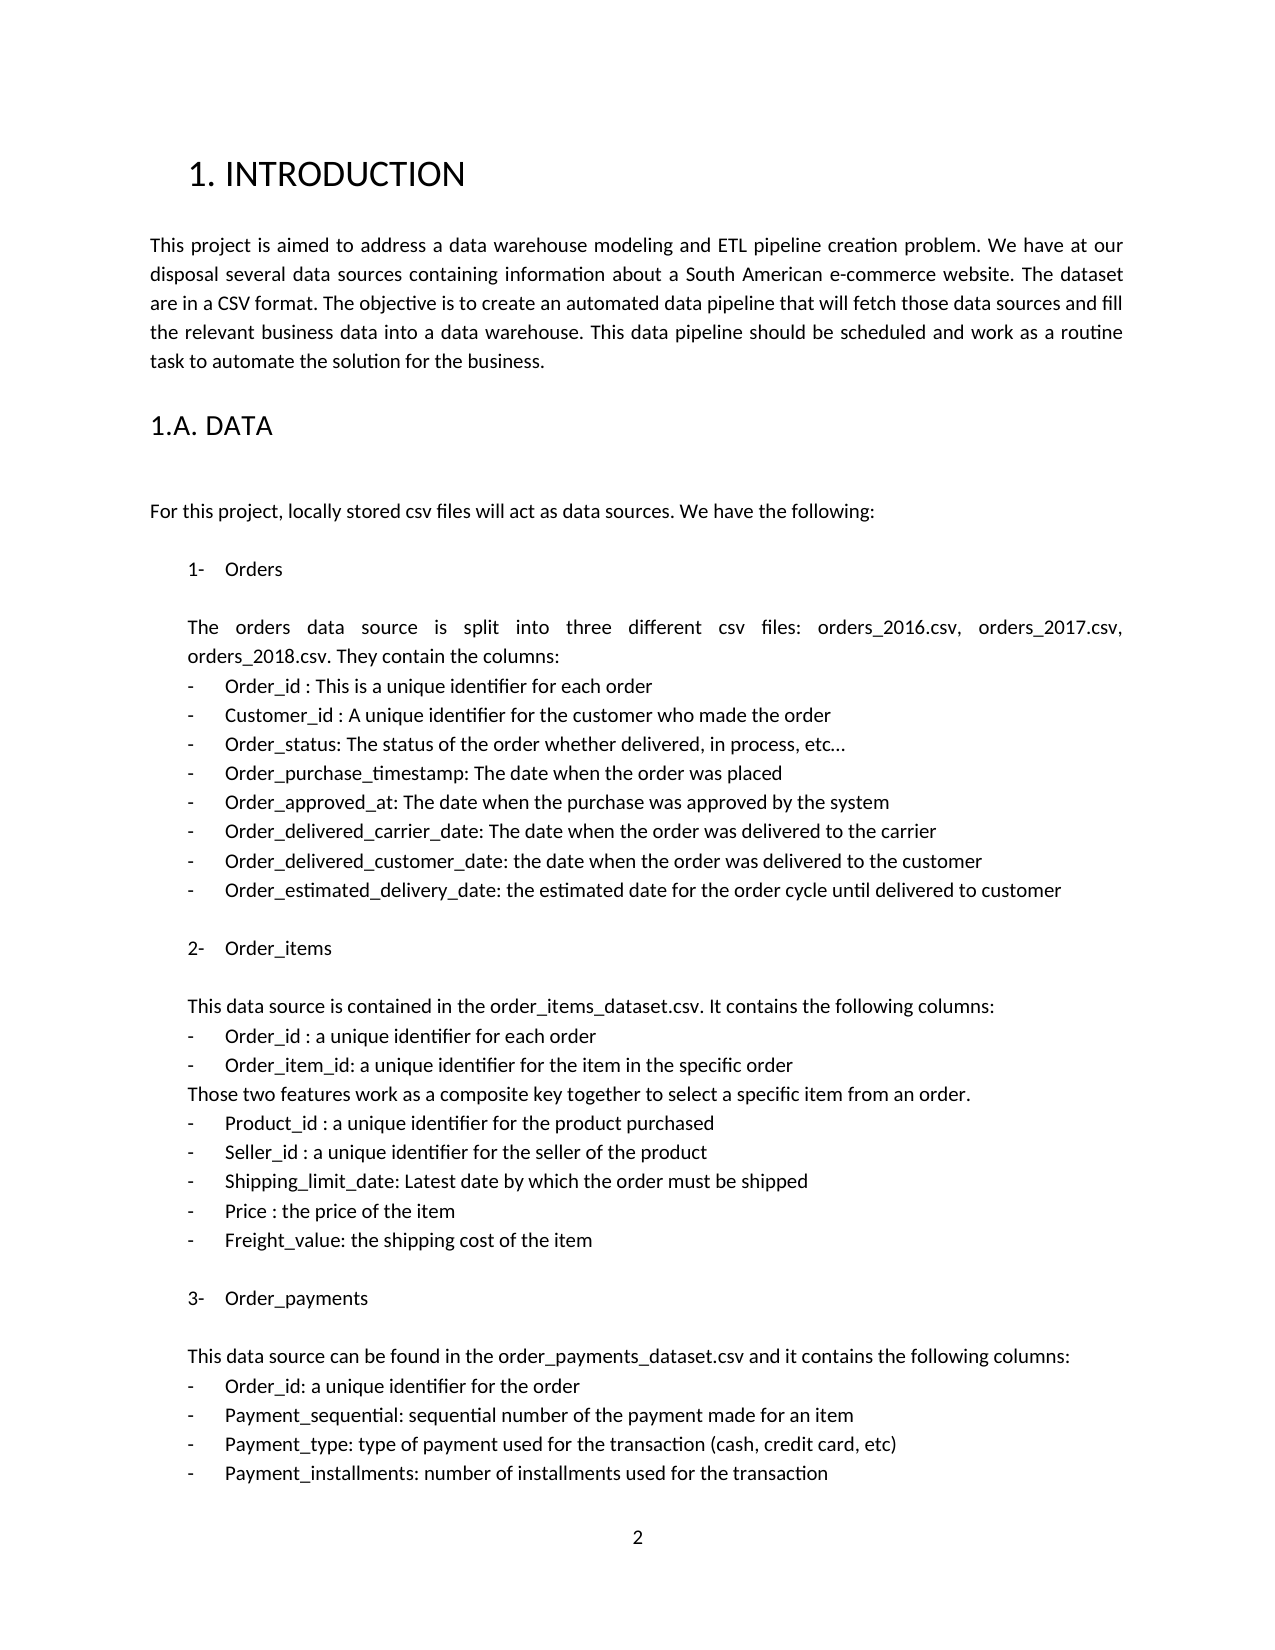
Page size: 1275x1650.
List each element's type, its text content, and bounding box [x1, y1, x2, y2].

text This data source can be found in the order_payments_dataset.csv and it contains the following columns: [187, 1344, 1125, 1369]
list Price : the price of the item [187, 1198, 1125, 1223]
text This project is aimed to address a data warehouse modeling and ETL pipeline creation problem. We have at our disposal several data sources containing information about a South American e-commerce website. The dataset are in a CSV format. The objective is to create an automated data pipeline that will fetch those data sources and fill the relevant business data into a data warehouse. This data pipeline should be scheduled and work as a routine task to automate the solution for the business. [150, 232, 1125, 374]
list Order_status: The status of the order whether delivered, in process, etc… [187, 731, 1125, 757]
list Order_item_id: a unique identifier for the item in the specific order [187, 1052, 1125, 1077]
list INTRODUCTION [187, 150, 1125, 196]
list Order_approved_at: The date when the purchase was approved by the system [187, 789, 1125, 815]
list Shipping_limit_date: Latest date by which the order must be shipped [187, 1169, 1125, 1194]
list Seller_id : a unique identifier for the seller of the product [187, 1139, 1125, 1165]
list Order_purchase_timestamp: The date when the order was placed [187, 760, 1125, 786]
subtitle 1.A. DATA [150, 407, 1125, 442]
text Those two features work as a composite key together to select a specific item from an order. [187, 1081, 1125, 1107]
list Order_id : a unique identifier for each order [187, 1023, 1125, 1048]
list Product_id : a unique identifier for the product purchased [187, 1110, 1125, 1136]
list Order_delivered_customer_date: the date when the order was delivered to the customer [187, 848, 1125, 873]
text This data source is contained in the order_items_dataset.csv. It contains the following columns: [187, 994, 1125, 1019]
list Payment_type: type of payment used for the transaction (cash, credit card, etc) [187, 1431, 1125, 1457]
text The orders data source is split into three different csv files: orders_2016.csv, orders_2017.csv, orders_2018.csv. They contain the columns: [187, 614, 1125, 669]
list Payment_sequential: sequential number of the payment made for an item [187, 1402, 1125, 1427]
list Order_id : This is a unique identifier for each order [187, 673, 1125, 698]
text For this project, locally stored csv files will act as data sources. We have the following: [150, 498, 1125, 523]
list Order_payments [187, 1285, 1125, 1311]
list Order_estimated_delivery_date: the estimated date for the order cycle until delivered to customer [187, 877, 1125, 902]
list Order_id: a unique identifier for the order [187, 1373, 1125, 1398]
list Orders [187, 556, 1125, 582]
list Customer_id : A unique identifier for the customer who made the order [187, 702, 1125, 727]
list Order_delivered_carrier_date: The date when the order was delivered to the carrier [187, 819, 1125, 844]
list Freight_value: the shipping cost of the item [187, 1227, 1125, 1252]
list Order_items [187, 935, 1125, 961]
list Payment_installments: number of installments used for the transaction [187, 1460, 1125, 1486]
